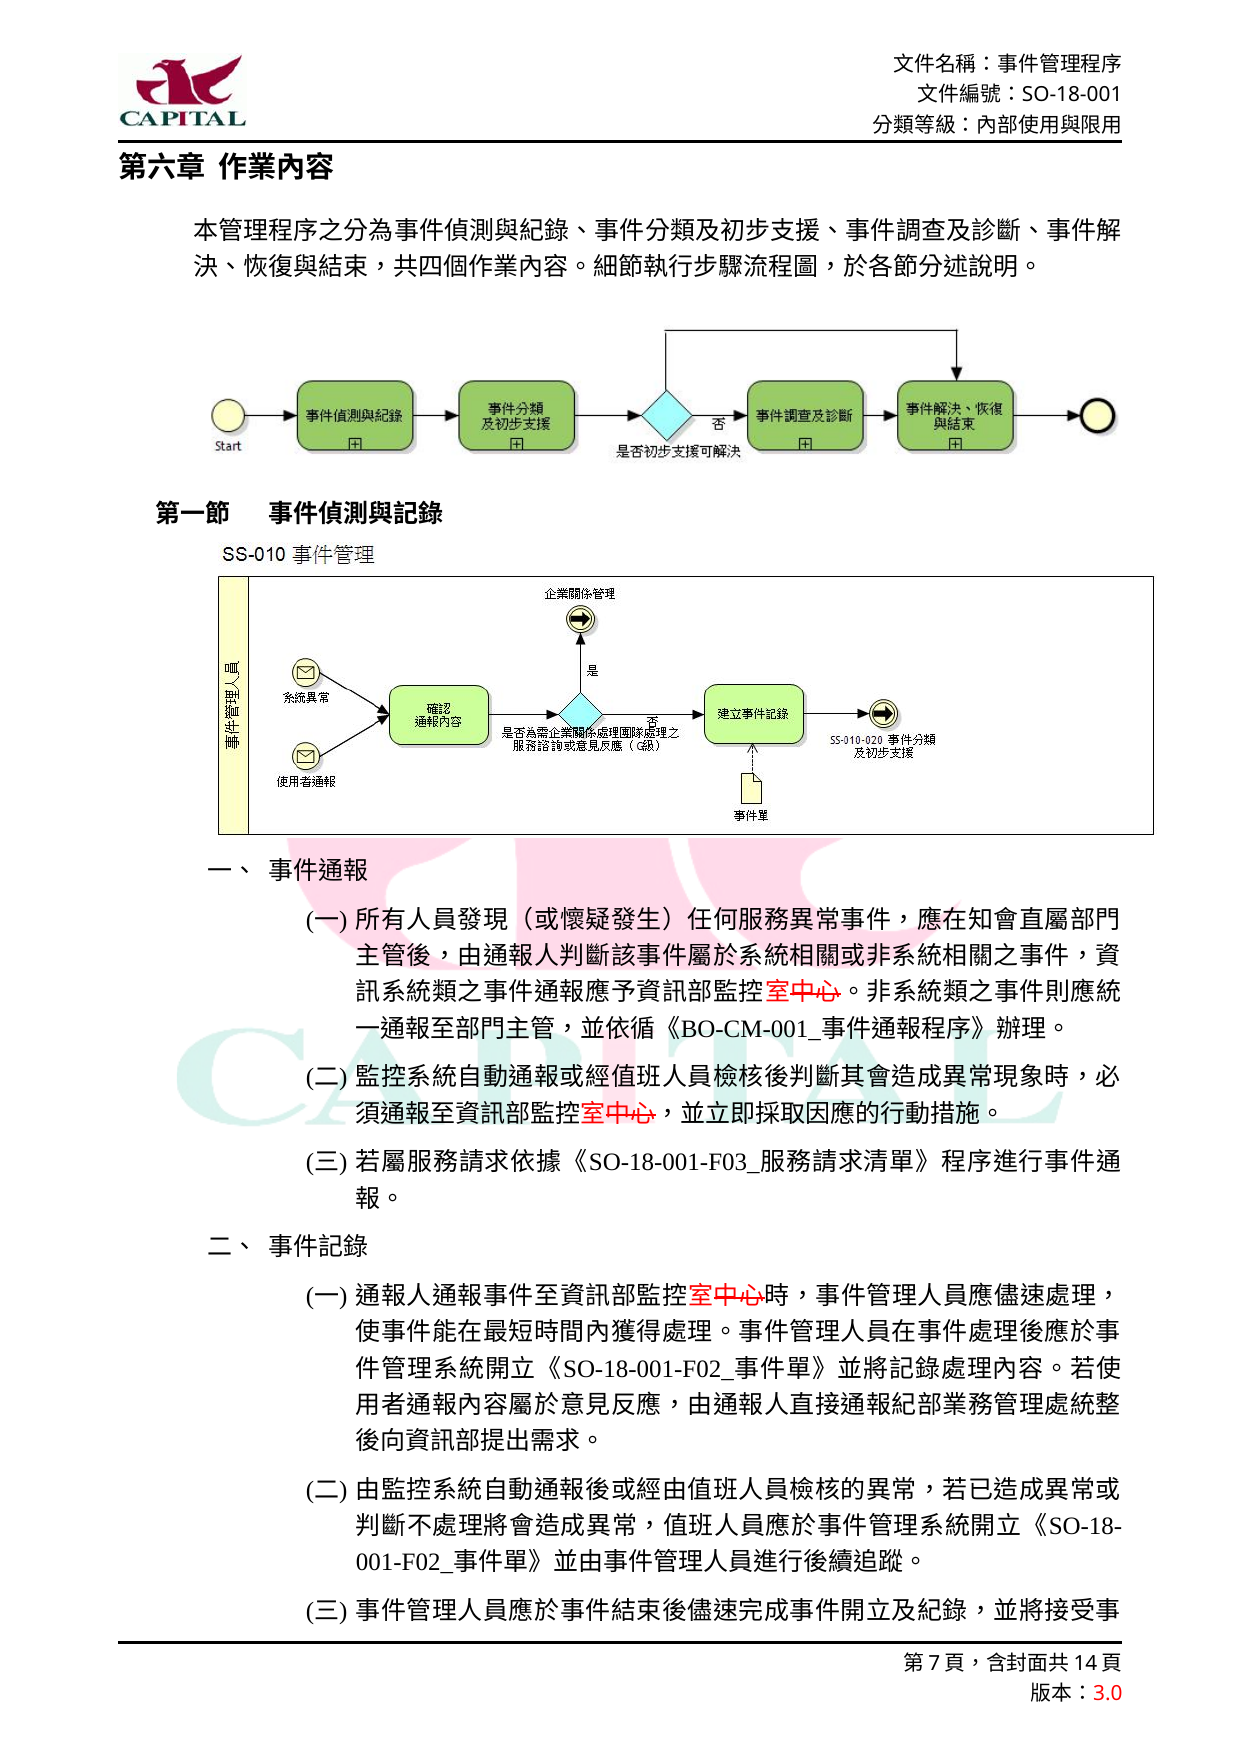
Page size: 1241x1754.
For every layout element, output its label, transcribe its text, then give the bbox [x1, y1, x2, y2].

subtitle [306, 1591, 1122, 1627]
subtitle 事件偵測與記錄 [155, 494, 1122, 530]
subtitle 由監控系統自動通報後或經由值班人員檢核的異常，若已造成異常或判斷不處理將會造成異常，值班人員應於事件管理系統開立《SO-18-001-F02_事件單》並由事件管理人員進行後續追蹤。 [306, 1469, 1122, 1578]
subtitle 作業內容 [118, 143, 1122, 186]
subtitle 監控系統自動通報或經值班人員檢核後判斷其會造成異常現象時，必須通報至資訊部監控室中心，並立即採取因應的行動措施。 [306, 1057, 1122, 1129]
subtitle 事件通報 [207, 851, 1122, 887]
picture [193, 295, 1120, 469]
subtitle 若屬服務請求依據《SO-18-001-F03_服務請求清單》程序進行事件通報。 [306, 1142, 1122, 1214]
subtitle 所有人員發現（或懷疑發生）任何服務異常事件，應在知會直屬部門主管後，由通報人判斷該事件屬於系統相關或非系統相關之事件，資訊系統類之事件通報應予資訊部監控室中心。非系統類之事件則應統一通報至部門主管，並依循《BO-CM-001_事件通報程序》辦理。 [306, 899, 1122, 1044]
text 本管理程序之分為事件偵測與紀錄、事件分類及初步支援、事件調查及診斷、事件解決、恢復與結束，共四個作業內容。細節執行步驟流程圖，於各節分述說明。 [193, 211, 1122, 283]
subtitle 通報人通報事件至資訊部監控室中心時，事件管理人員應儘速處理，使事件能在最短時間內獲得處理。事件管理人員在事件處理後應於事件管理系統開立《SO-18-001-F02_事件單》並將記錄處理內容。若使用者通報內容屬於意見反應，由通報人直接通報紀部業務管理處統整後向資訊部提出需求。 [306, 1276, 1122, 1457]
picture [118, 53, 247, 127]
subtitle 事件記錄 [207, 1227, 1122, 1263]
picture [218, 542, 1158, 838]
